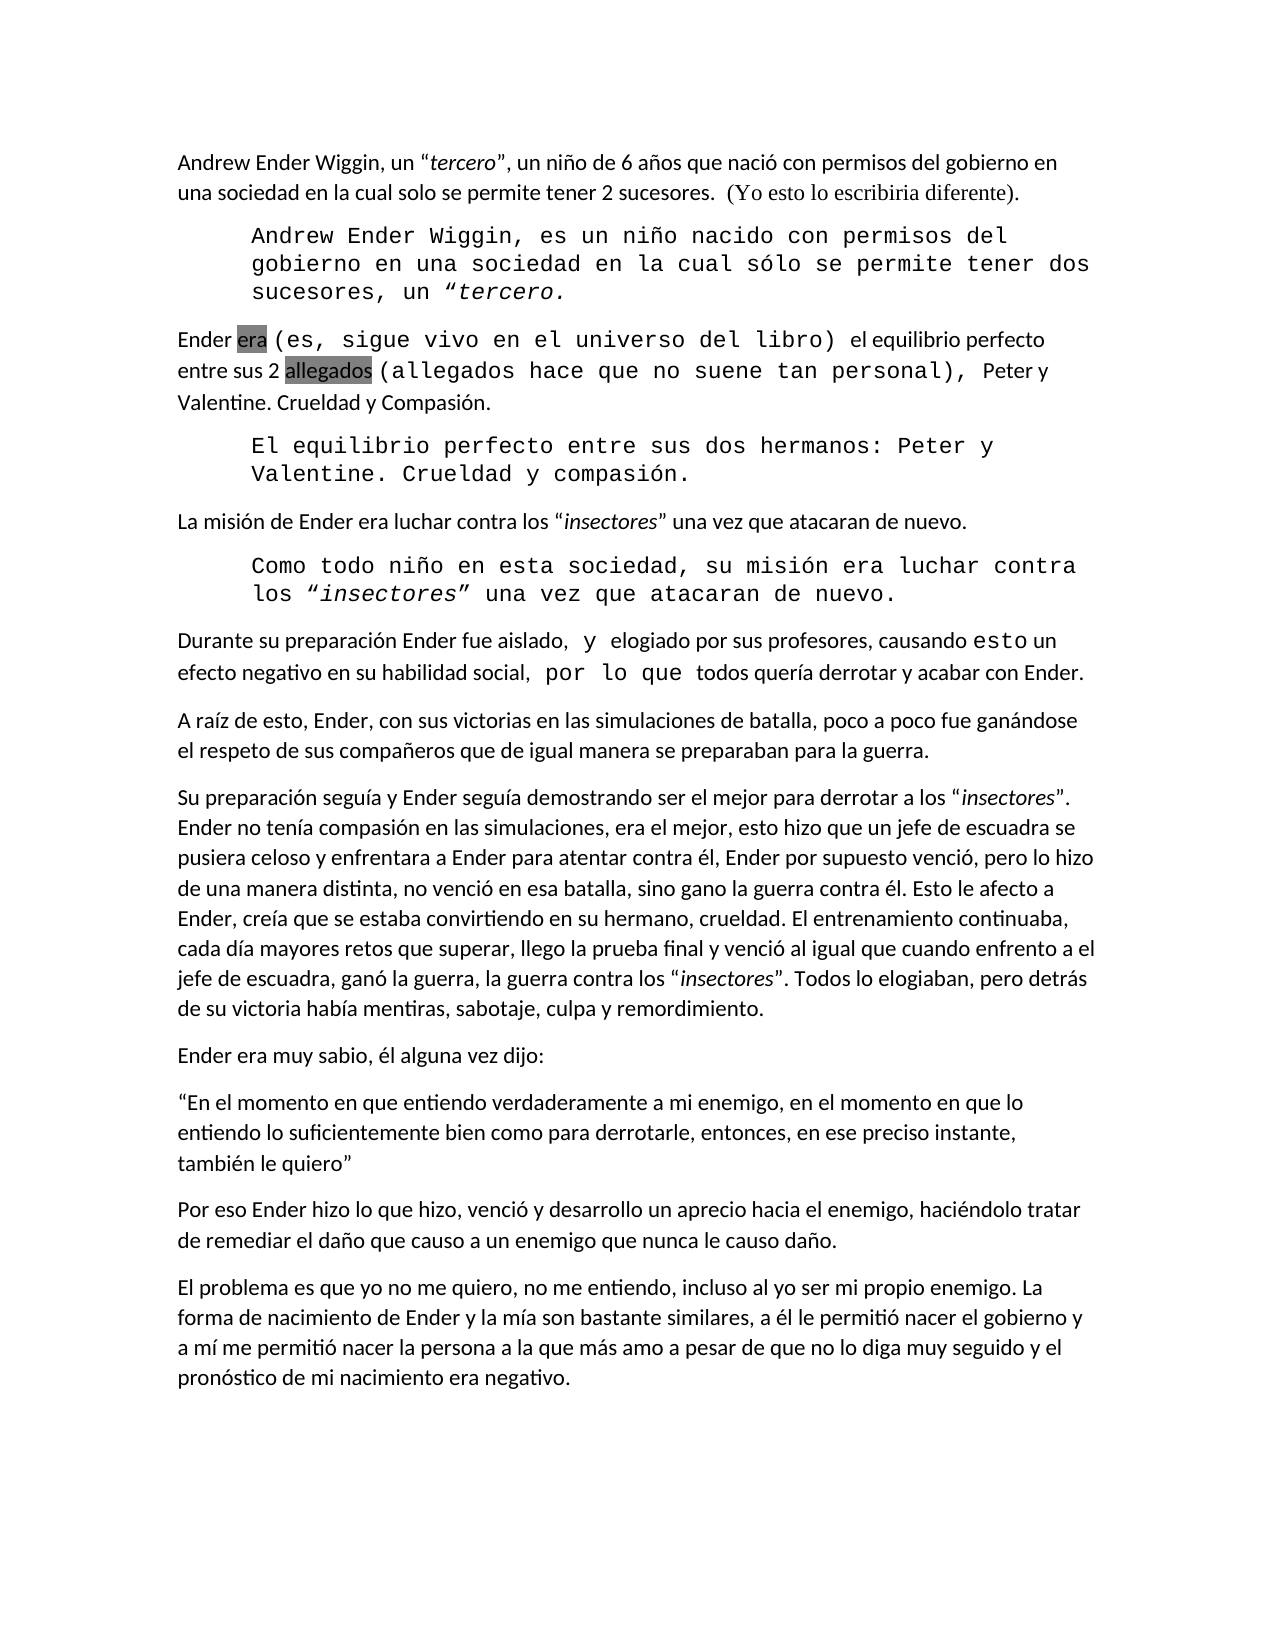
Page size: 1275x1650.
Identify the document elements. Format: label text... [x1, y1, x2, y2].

text El problema es que yo no me quiero, no me entiendo, incluso al yo ser mi propio enemigo. La forma de nacimiento de Ender y la mía son bastante similares, a él le permitió nacer el gobierno y a mí me permitió nacer la persona a la que más amo a pesar de que no lo diga muy seguido y el pronóstico de mi nacimiento era negativo. [177, 1273, 1098, 1391]
text Andrew Ender Wiggin, es un niño nacido con permisos del gobierno en una sociedad en la cual sólo se permite tener dos sucesores, un “tercero. [251, 225, 1098, 306]
text Como todo niño en esta sociedad, su misión era luchar contra los “insectores” una vez que atacaran de nuevo. [251, 554, 1098, 608]
text El equilibrio perfecto entre sus dos hermanos: Peter y Valentine. Crueldad y compasión. [251, 435, 1098, 488]
text Ender era (es, sigue vivo en el universo del libro) el equilibrio perfecto entre sus 2 allegados (allegados hace que no suene tan personal), Peter y Valentine. Crueldad y Compasión. [177, 325, 1098, 416]
text A raíz de esto, Ender, con sus victorias en las simulaciones de batalla, poco a poco fue ganándose el respeto de sus compañeros que de igual manera se preparaban para la guerra. [177, 706, 1098, 764]
text Durante su preparación Ender fue aislado, y elogiado por sus profesores, causando esto un efecto negativo en su habilidad social, por lo que todos quería derrotar y acabar con Ender. [177, 627, 1098, 687]
text Por eso Ender hizo lo que hizo, venció y desarrollo un aprecio hacia el enemigo, haciéndolo tratar de remediar el daño que causo a un enemigo que nunca le causo daño. [177, 1196, 1098, 1254]
text “En el momento en que entiendo verdaderamente a mi enemigo, en el momento en que lo entiendo lo suficientemente bien como para derrotarle, entonces, en ese preciso instante, también le quiero” [177, 1088, 1098, 1177]
text La misión de Ender era luchar contra los “insectores” una vez que atacaran de nuevo. [177, 507, 1098, 535]
text Ender era muy sabio, él alguna vez dijo: [177, 1041, 1098, 1069]
text Andrew Ender Wiggin, un “tercero”, un niño de 6 años que nació con permisos del gobierno en una sociedad en la cual solo se permite tener 2 sucesores. (Yo esto lo escribiria diferente). [177, 148, 1098, 206]
text Su preparación seguía y Ender seguía demostrando ser el mejor para derrotar a los “insectores”. Ender no tenía compasión en las simulaciones, era el mejor, esto hizo que un jefe de escuadra se pusiera celoso y enfrentara a Ender para atentar contra él, Ender por supuesto venció, pero lo hizo de una manera distinta, no venció en esa batalla, sino gano la guerra contra él. Esto le afecto a Ender, creía que se estaba convirtiendo en su hermano, crueldad. El entrenamiento continuaba, cada día mayores retos que superar, llego la prueba final y venció al igual que cuando enfrento a el jefe de escuadra, ganó la guerra, la guerra contra los “insectores”. Todos lo elogiaban, pero detrás de su victoria había mentiras, sabotaje, culpa y remordimiento. [177, 783, 1098, 1023]
